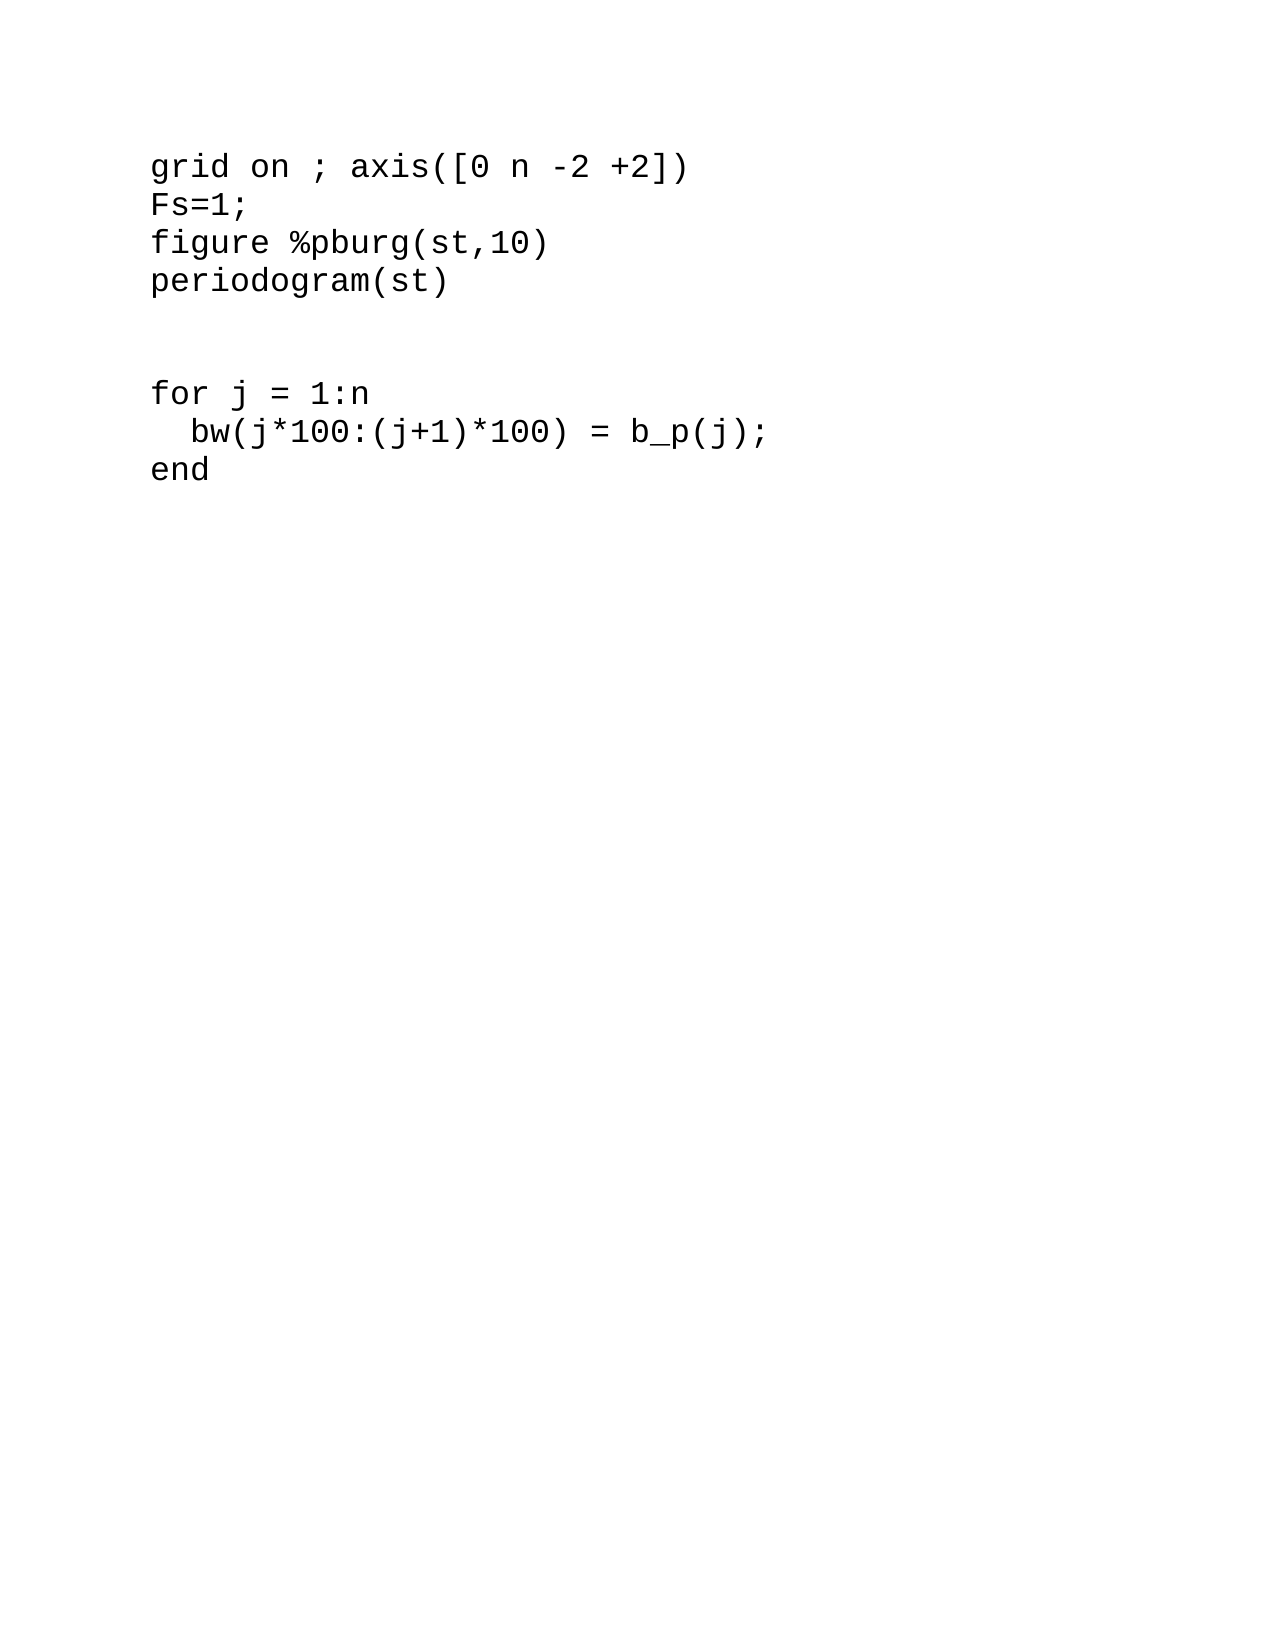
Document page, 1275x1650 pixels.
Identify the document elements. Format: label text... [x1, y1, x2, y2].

text figure %pburg(st,10) [150, 226, 1125, 263]
text bw(j*100:(j+1)*100) = b_p(j); [150, 415, 1125, 452]
text periodogram(st) [150, 263, 1125, 301]
text Fs=1; [150, 188, 1125, 226]
text end [150, 452, 1125, 490]
text for j = 1:n [150, 377, 1125, 415]
text grid on ; axis([0 n -2 +2]) [150, 150, 1125, 188]
